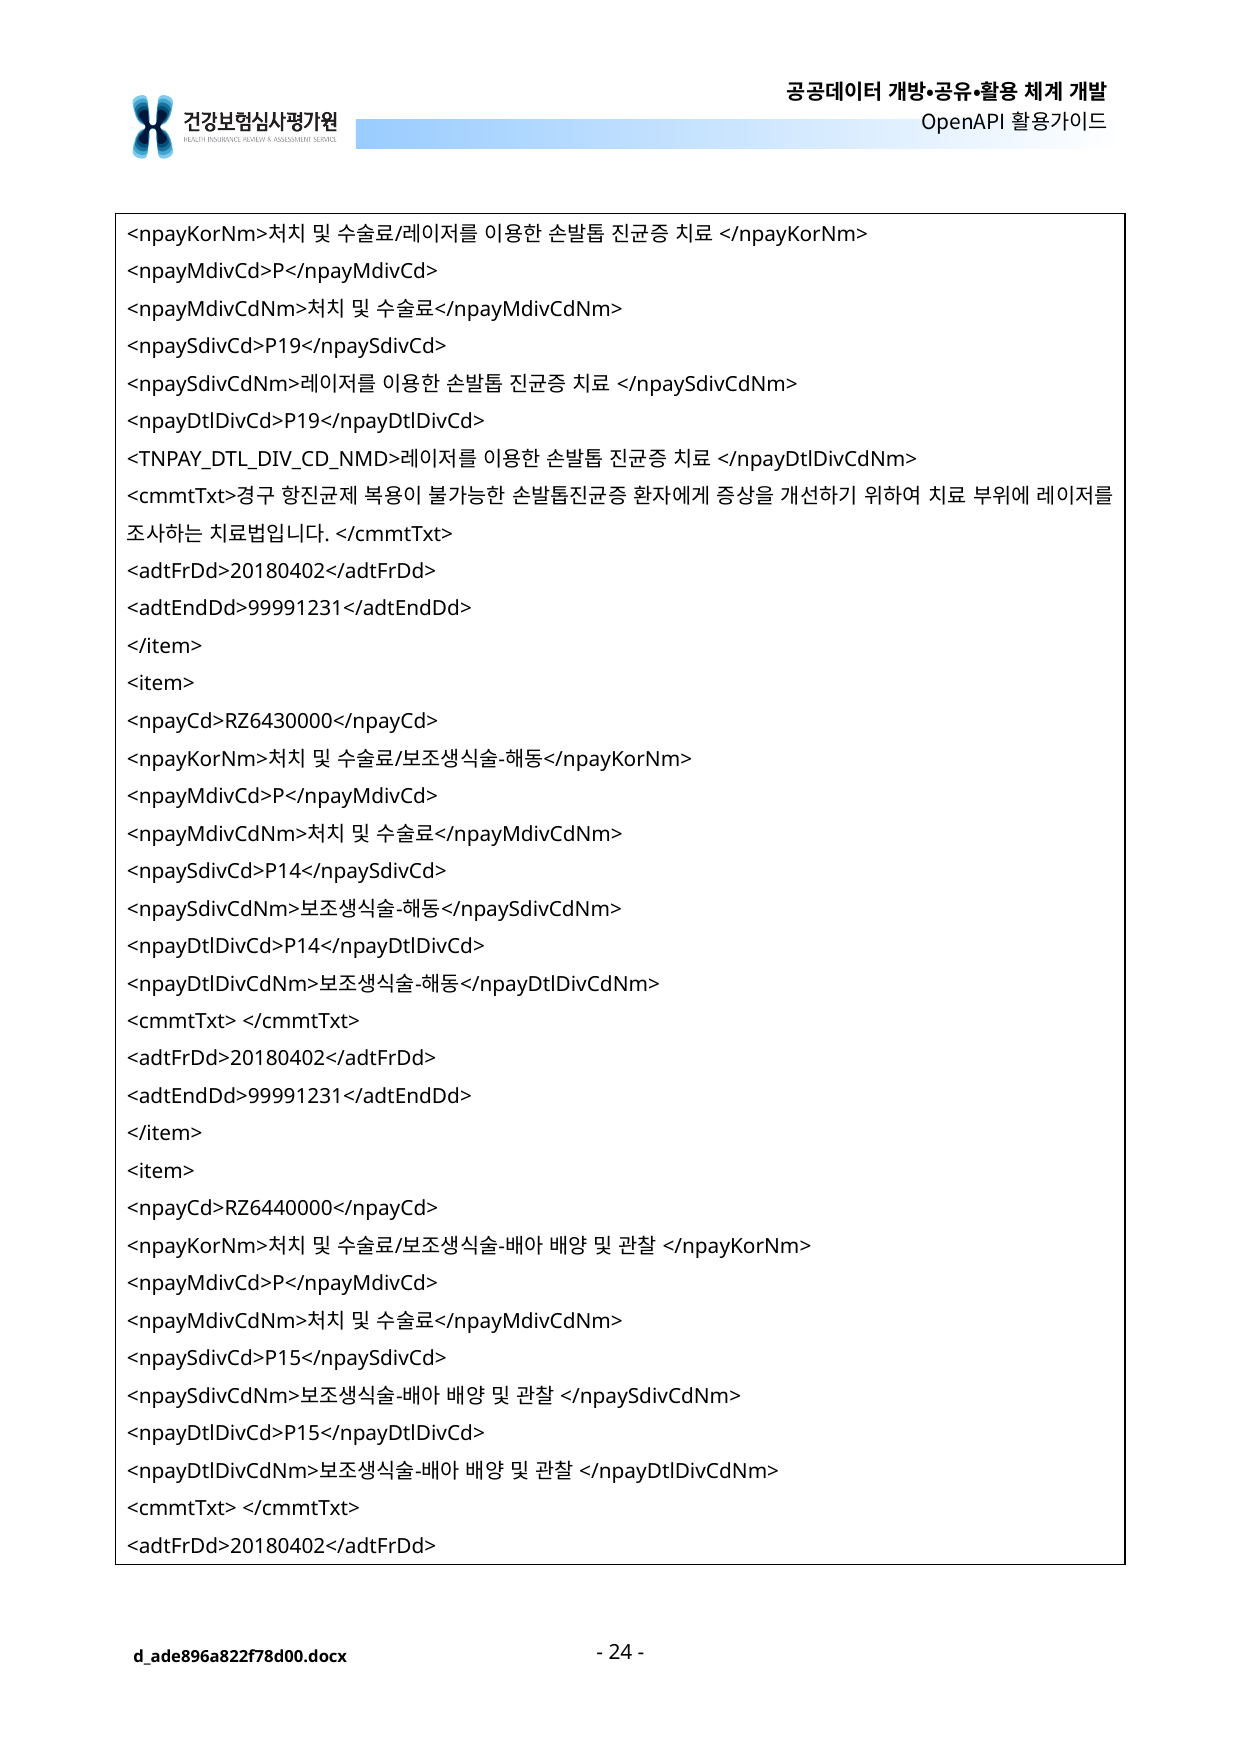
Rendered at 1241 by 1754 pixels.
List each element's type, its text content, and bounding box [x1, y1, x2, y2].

picture [118, 88, 355, 166]
